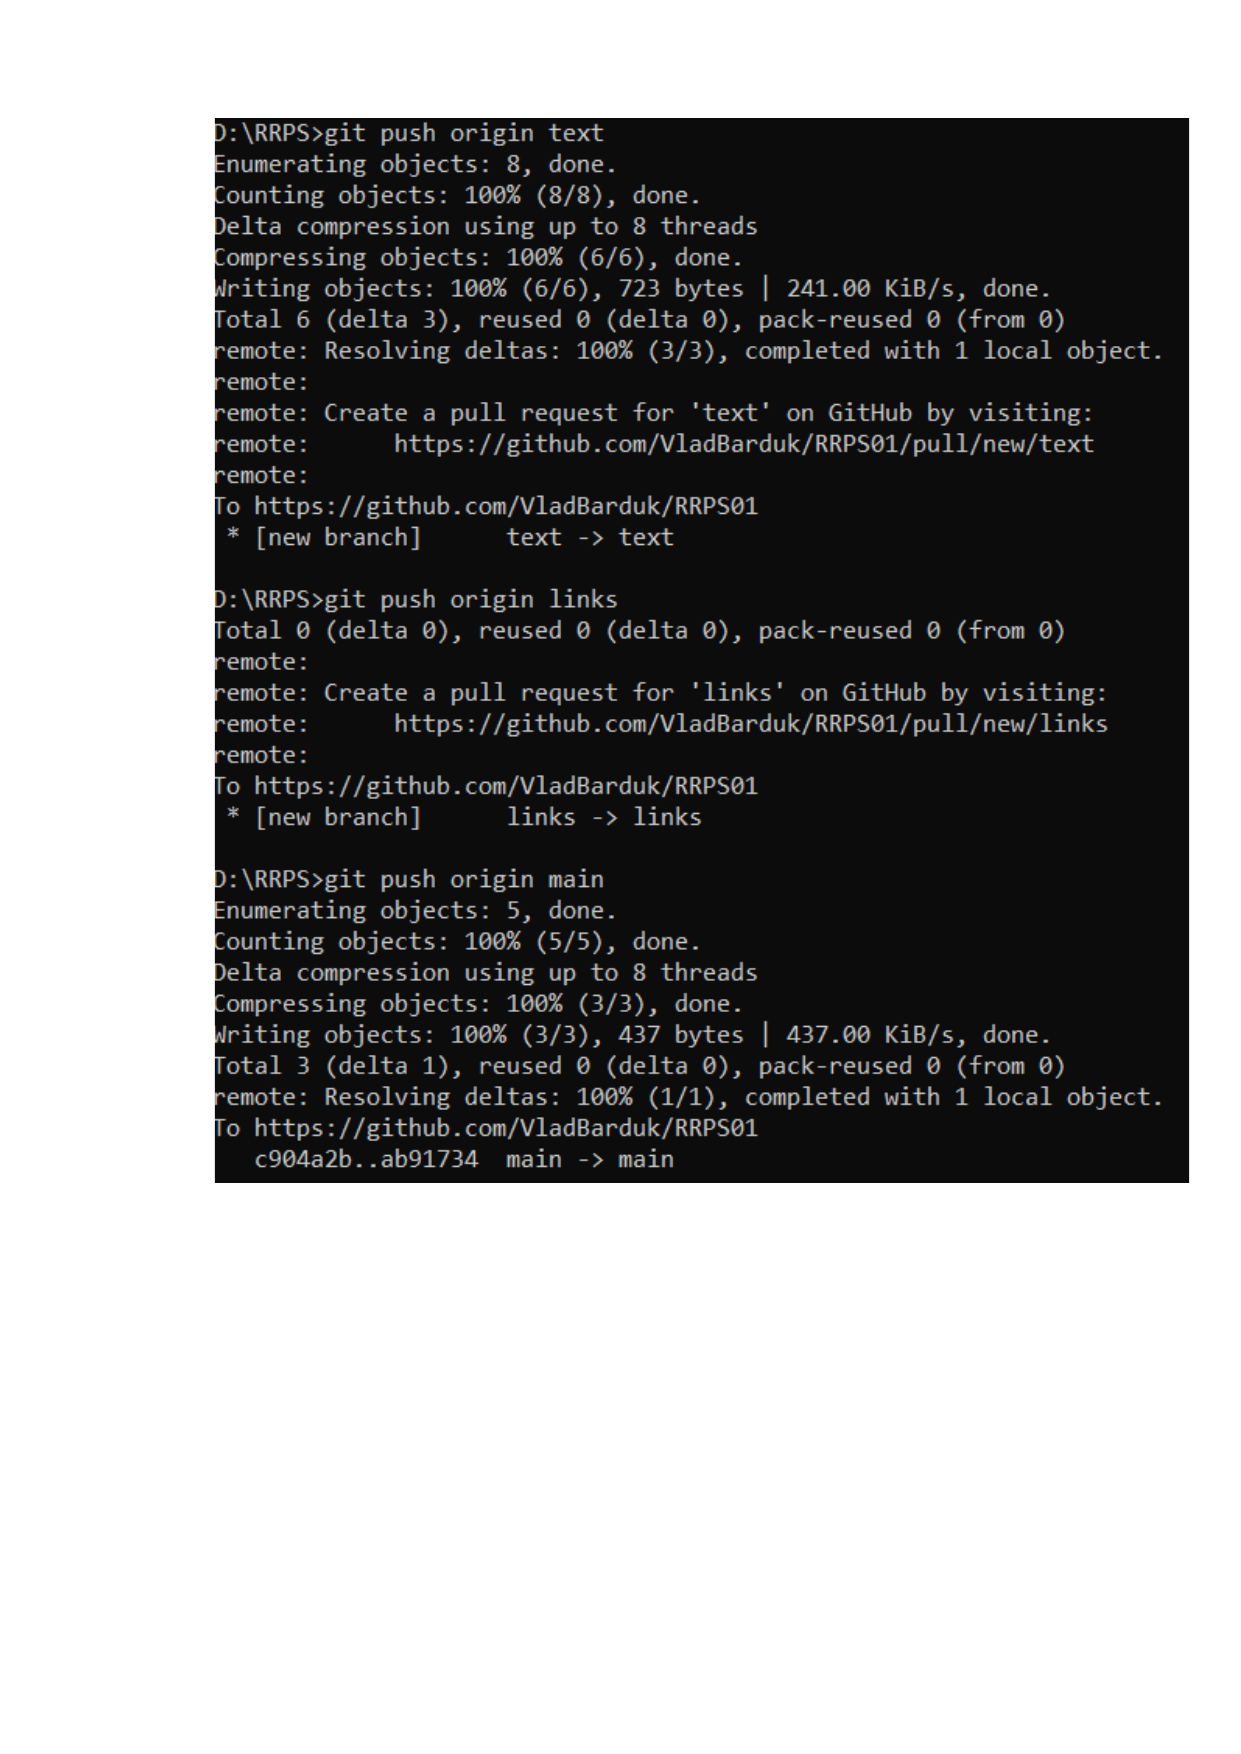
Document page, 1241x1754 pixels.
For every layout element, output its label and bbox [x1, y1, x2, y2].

picture [214, 118, 1190, 1183]
